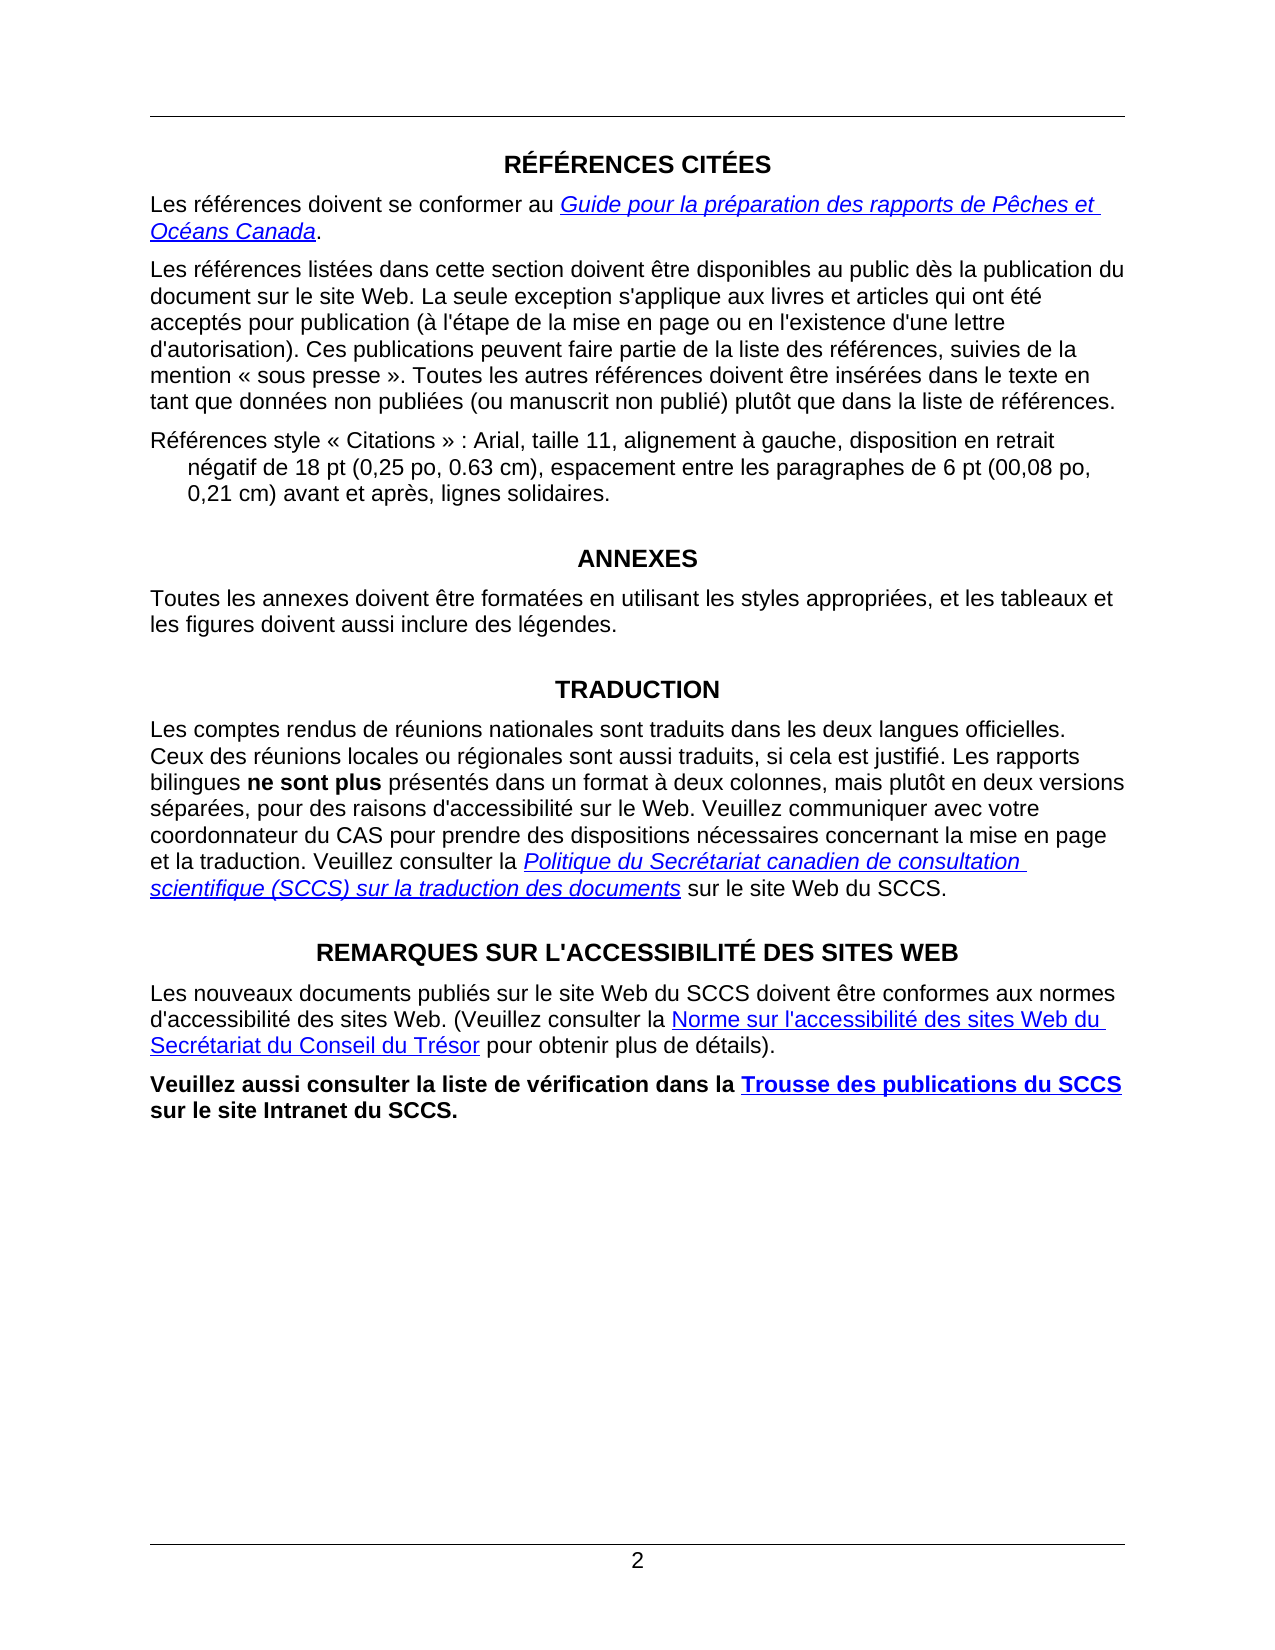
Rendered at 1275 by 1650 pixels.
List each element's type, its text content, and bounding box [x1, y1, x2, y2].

text Les comptes rendus de réunions nationales sont traduits dans les deux langues officielles. Ceux des réunions locales ou régionales sont aussi traduits, si cela est justifié. Les rapports bilingues ne sont plus présentés dans un format à deux colonnes, mais plutôt en deux versions séparées, pour des raisons d'accessibilité sur le Web. Veuillez communiquer avec votre coordonnateur du CAS pour prendre des dispositions nécessaires concernant la mise en page et la traduction. Veuillez consulter la Politique du Secrétariat canadien de consultation scientifique (SCCS) sur la traduction des documents sur le site Web du SCCS. [150, 716, 1125, 901]
text Les références doivent se conformer au Guide pour la préparation des rapports de Pêches et Océans Canada. [150, 191, 1125, 244]
subtitle TRADUCTION [150, 675, 1125, 704]
subtitle RÉFÉRENCES CITÉES [150, 150, 1125, 179]
text Veuillez aussi consulter la liste de vérification dans la Trousse des publications du SCCS sur le site Intranet du SCCS. [150, 1071, 1125, 1124]
subtitle REMARQUES SUR L'ACCESSIBILITÉ DES SITES WEB [150, 938, 1125, 967]
subtitle ANNEXES [150, 544, 1125, 572]
text Références style « Citations » : Arial, taille 11, alignement à gauche, disposition en retrait négatif de 18 pt (0,25 po, 0.63 cm), espacement entre les paragraphes de 6 pt (00,08 po, 0,21 cm) avant et après, lignes solidaires. [150, 427, 1125, 506]
text Les nouveaux documents publiés sur le site Web du SCCS doivent être conformes aux normes d'accessibilité des sites Web. (Veuillez consulter la Norme sur l'accessibilité des sites Web du Secrétariat du Conseil du Trésor pour obtenir plus de détails). [150, 979, 1125, 1059]
text Les références listées dans cette section doivent être disponibles au public dès la publication du document sur le site Web. La seule exception s'applique aux livres et articles qui ont été acceptés pour publication (à l'étape de la mise en page ou en l'existence d'une lettre d'autorisation). Ces publications peuvent faire partie de la liste des références, suivies de la mention « sous presse ». Toutes les autres références doivent être insérées dans le texte en tant que données non publiées (ou manuscrit non publié) plutôt que dans la liste de références. [150, 256, 1125, 414]
text Toutes les annexes doivent être formatées en utilisant les styles appropriées, et les tableaux et les figures doivent aussi inclure des légendes. [150, 585, 1125, 638]
